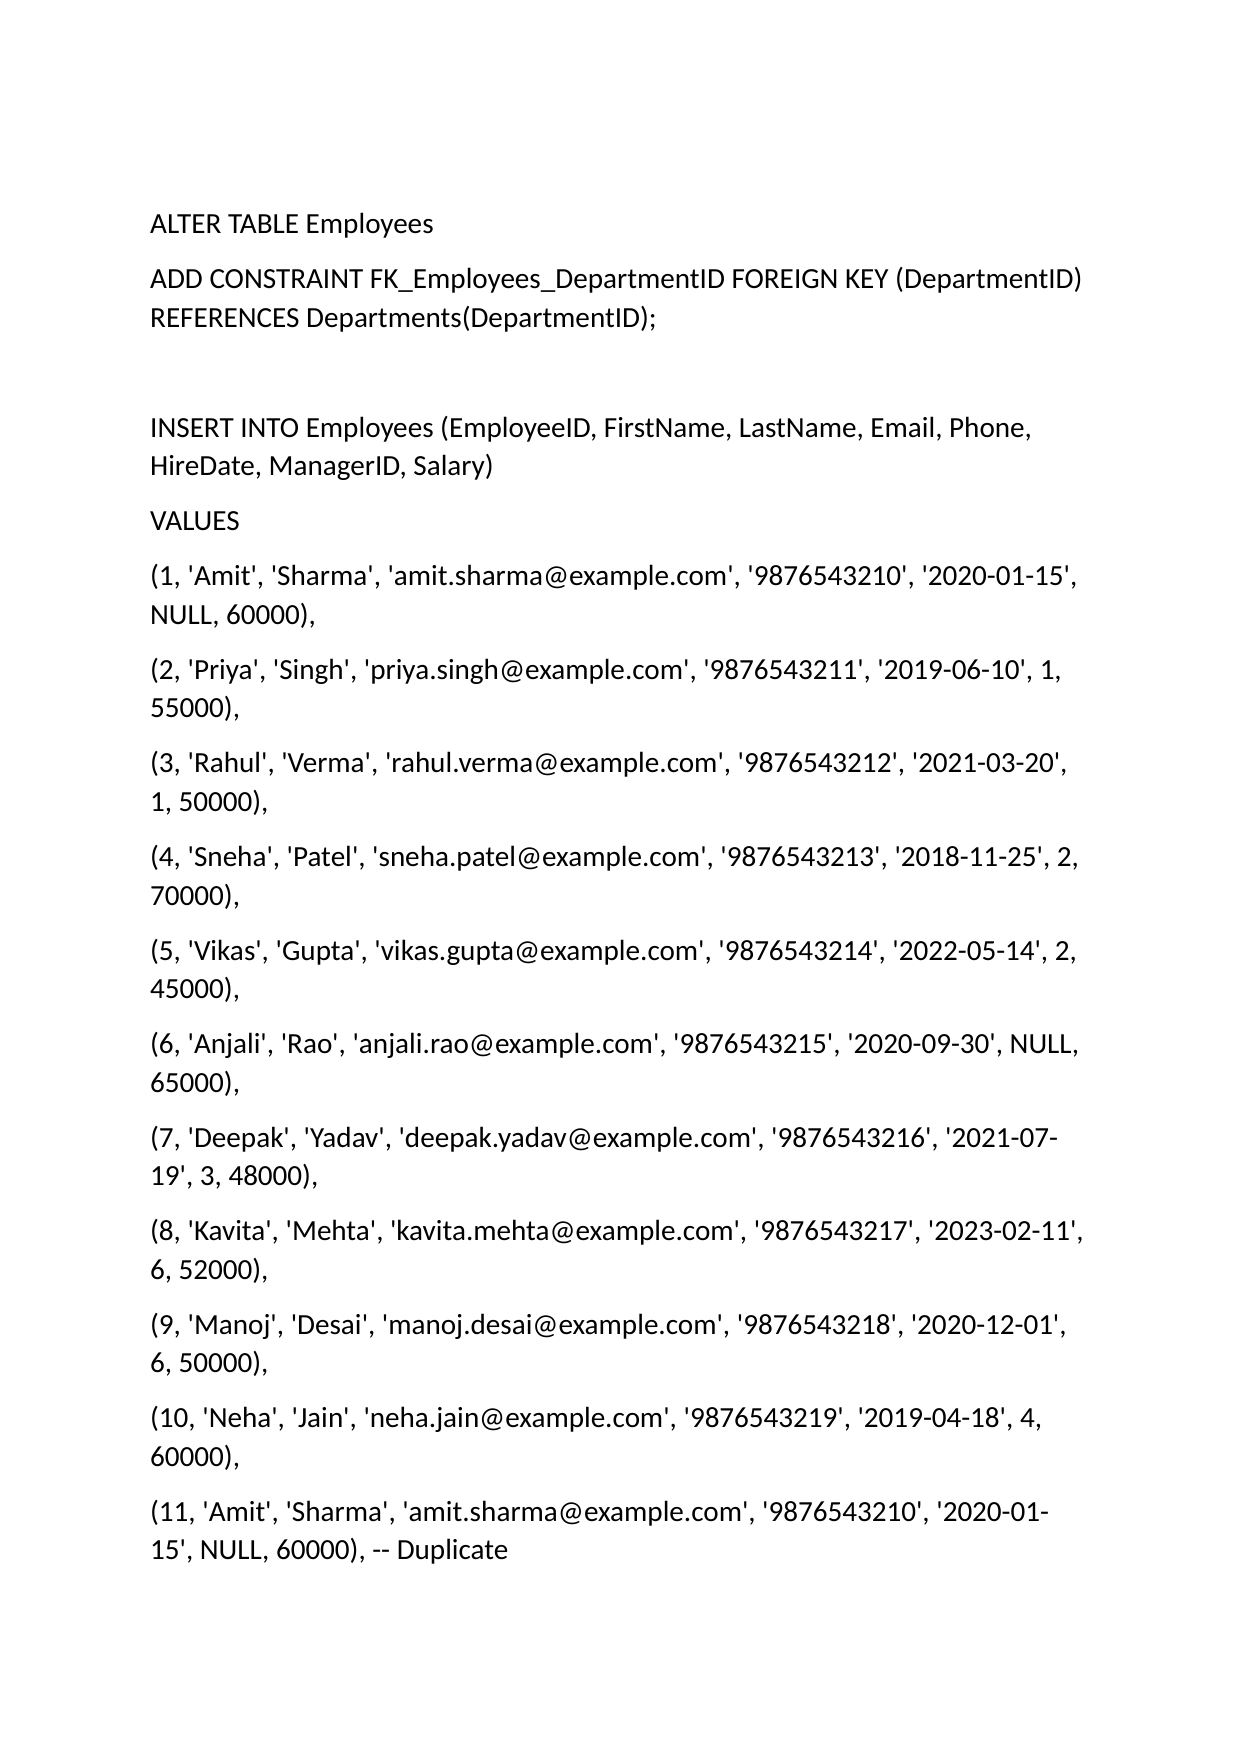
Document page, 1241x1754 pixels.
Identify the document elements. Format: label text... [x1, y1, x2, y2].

text ADD CONSTRAINT FK_Employees_DepartmentID FOREIGN KEY (DepartmentID) REFERENCES Departments(DepartmentID); [150, 260, 1090, 334]
text ALTER TABLE Employees [150, 205, 1090, 241]
text (3, 'Rahul', 'Verma', 'rahul.verma@example.com', '9876543212', '2021-03-20', 1, 50000), [150, 744, 1090, 819]
text (5, 'Vikas', 'Gupta', 'vikas.gupta@example.com', '9876543214', '2022-05-14', 2, 45000), [150, 932, 1090, 1006]
text VALUES [150, 502, 1090, 538]
text (1, 'Amit', 'Sharma', 'amit.sharma@example.com', '9876543210', '2020-01-15', NULL, 60000), [150, 557, 1090, 632]
text (9, 'Manoj', 'Desai', 'manoj.desai@example.com', '9876543218', '2020-12-01', 6, 50000), [150, 1306, 1090, 1380]
text (4, 'Sneha', 'Patel', 'sneha.patel@example.com', '9876543213', '2018-11-25', 2, 70000), [150, 838, 1090, 912]
text (10, 'Neha', 'Jain', 'neha.jain@example.com', '9876543219', '2019-04-18', 4, 60000), [150, 1399, 1090, 1473]
text (8, 'Kavita', 'Mehta', 'kavita.mehta@example.com', '9876543217', '2023-02-11', 6, 52000), [150, 1212, 1090, 1286]
text (11, 'Amit', 'Sharma', 'amit.sharma@example.com', '9876543210', '2020-01-15', NULL, 60000), -- Duplicate [150, 1493, 1090, 1567]
text (7, 'Deepak', 'Yadav', 'deepak.yadav@example.com', '9876543216', '2021-07-19', 3, 48000), [150, 1119, 1090, 1193]
text (6, 'Anjali', 'Rao', 'anjali.rao@example.com', '9876543215', '2020-09-30', NULL, 65000), [150, 1025, 1090, 1099]
text (2, 'Priya', 'Singh', 'priya.singh@example.com', '9876543211', '2019-06-10', 1, 55000), [150, 651, 1090, 725]
text INSERT INTO Employees (EmployeeID, FirstName, LastName, Email, Phone, HireDate, ManagerID, Salary) [150, 409, 1090, 483]
